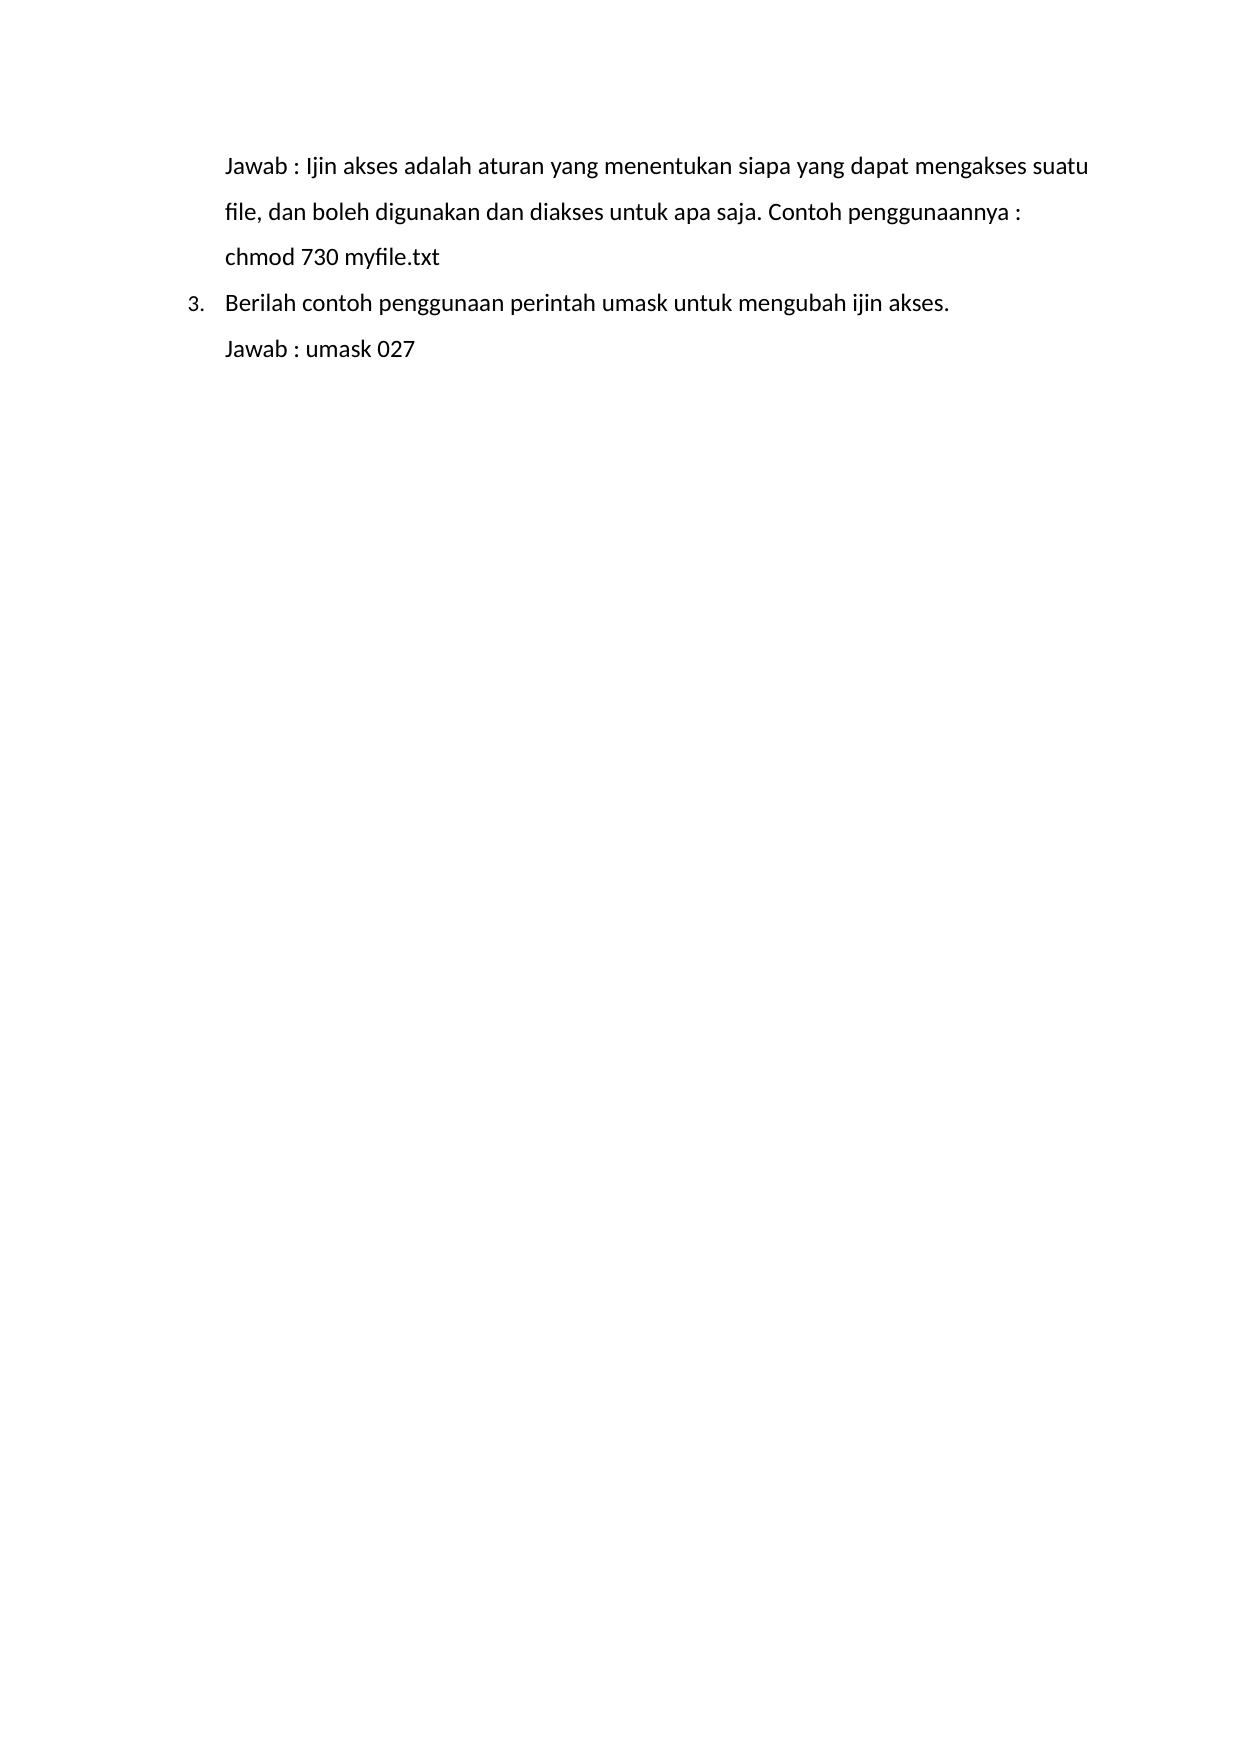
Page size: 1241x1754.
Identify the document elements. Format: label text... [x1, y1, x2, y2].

list chmod 730 myfile.txt [225, 241, 1090, 272]
list Jawab : Ijin akses adalah aturan yang menentukan siapa yang dapat mengakses suatu file, dan boleh digunakan dan diakses untuk apa saja. Contoh penggunaannya : [225, 150, 1090, 226]
list Jawab : umask 027 [225, 333, 1090, 363]
list Berilah contoh penggunaan perintah umask untuk mengubah ijin akses. [187, 287, 1090, 318]
